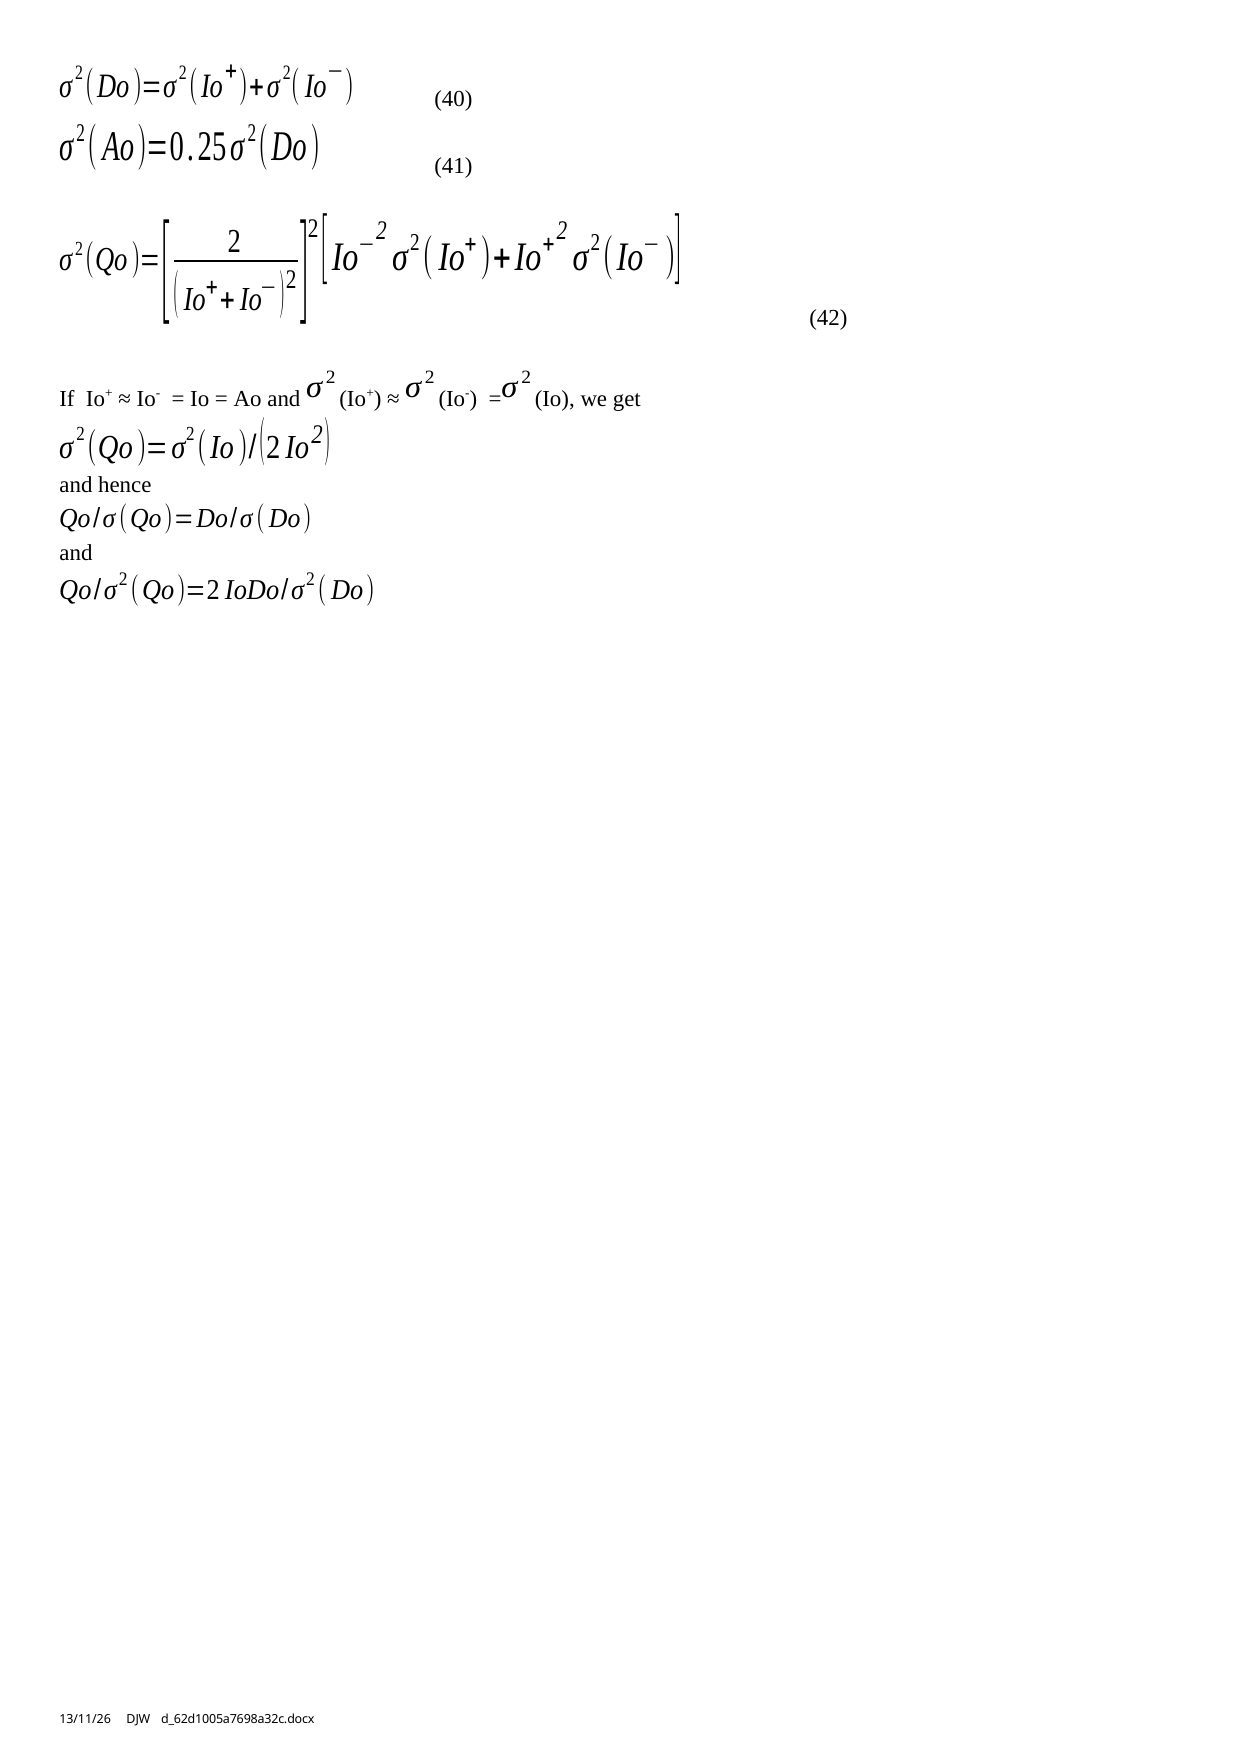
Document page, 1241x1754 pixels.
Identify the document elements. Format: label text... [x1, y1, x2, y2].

text and hence [59, 471, 1181, 498]
text If Io+ ≈ Io- = Io = Ao and (Io+) ≈ (Io-) =(Io), we get [59, 364, 1181, 411]
text and [59, 539, 1181, 565]
text (40) [59, 56, 1181, 112]
text (42) [59, 212, 1181, 331]
text (41) [59, 116, 1181, 178]
